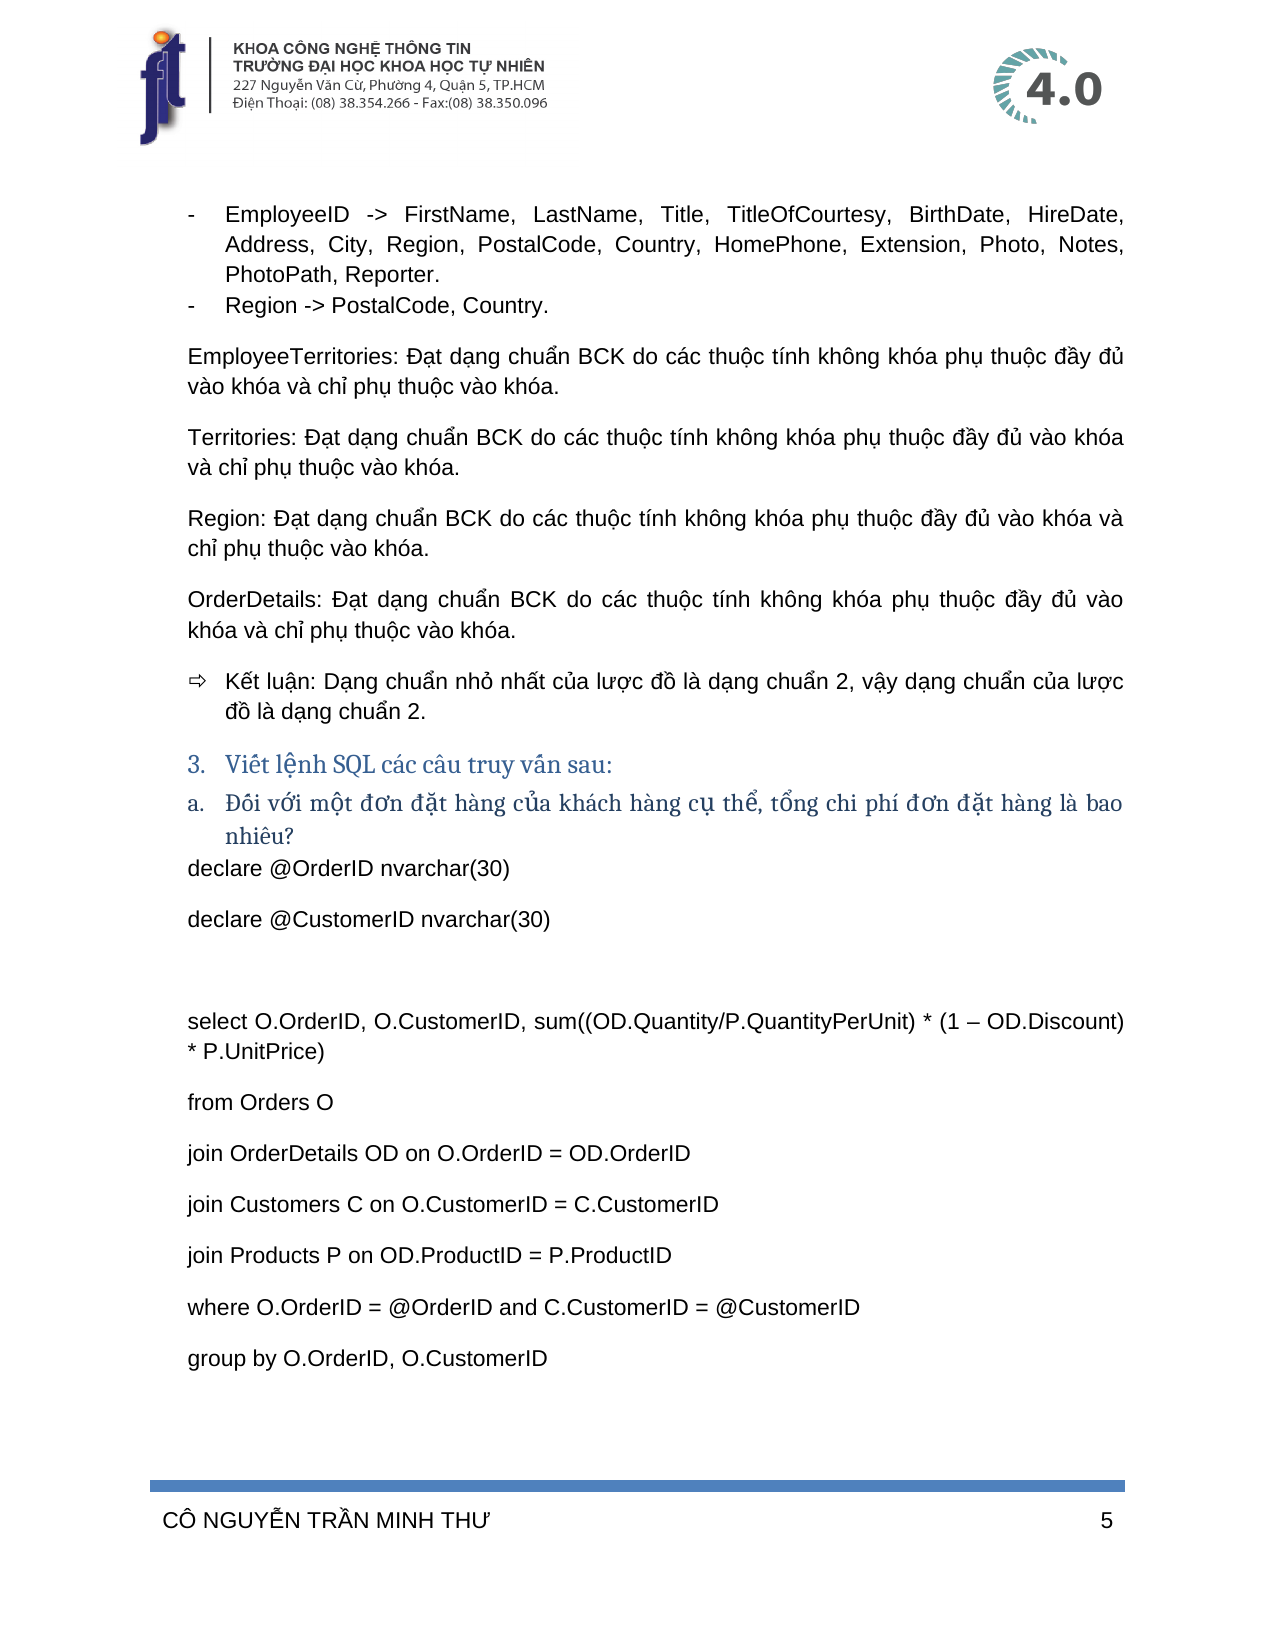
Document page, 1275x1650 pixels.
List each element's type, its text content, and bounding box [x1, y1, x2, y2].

list Kết luận: Dạng chuẩn nhỏ nhất của lược đồ là dạng chuẩn 2, vậy dạng chuẩn của lược đồ là dạng chuẩn 2. [187, 668, 1125, 724]
text where O.OrderID = @OrderID and C.CustomerID = @CustomerID [187, 1293, 1125, 1320]
text declare @CustomerID nvarchar(30) [187, 906, 1125, 932]
text group by O.OrderID, O.CustomerID [187, 1344, 1125, 1371]
text Region: Đạt dạng chuẩn BCK do các thuộc tính không khóa phụ thuộc đầy đủ vào khóa và chỉ phụ thuộc vào khóa. [187, 505, 1125, 562]
text join OrderDetails OD on O.OrderID = OD.OrderID [187, 1140, 1125, 1167]
list EmployeeID -> FirstName, LastName, Title, TitleOfCourtesy, BirthDate, HireDate, Address, City, Region, PostalCode, Country, HomePhone, Extension, Photo, Notes, PhotoPath, Reporter. [187, 201, 1125, 288]
text OrderDetails: Đạt dạng chuẩn BCK do các thuộc tính không khóa phụ thuộc đầy đủ vào khóa và chỉ phụ thuộc vào khóa. [187, 586, 1125, 643]
subtitle Đối với một đơn đặt hàng của khách hàng cụ thể, tổng chi phí đơn đặt hàng là bao nhiêu? [187, 789, 1125, 851]
list Region -> PostalCode, Country. [187, 292, 1125, 318]
text EmployeeTerritories: Đạt dạng chuẩn BCK do các thuộc tính không khóa phụ thuộc đầy đủ vào khóa và chỉ phụ thuộc vào khóa. [187, 343, 1125, 399]
text select O.OrderID, O.CustomerID, sum((OD.Quantity/P.QuantityPerUnit) * (1 – OD.Discount) * P.UnitPrice) [187, 1008, 1125, 1064]
text declare @OrderID nvarchar(30) [187, 855, 1125, 881]
picture [985, 41, 1108, 127]
text join Products P on OD.ProductID = P.ProductID [187, 1242, 1125, 1269]
picture [117, 21, 580, 167]
text Territories: Đạt dạng chuẩn BCK do các thuộc tính không khóa phụ thuộc đầy đủ vào khóa và chỉ phụ thuộc vào khóa. [187, 424, 1125, 481]
text join Customers C on O.CustomerID = C.CustomerID [187, 1191, 1125, 1218]
subtitle Viết lệnh SQL các câu truy vấn sau: [187, 749, 1125, 780]
text from Orders O [187, 1089, 1125, 1116]
